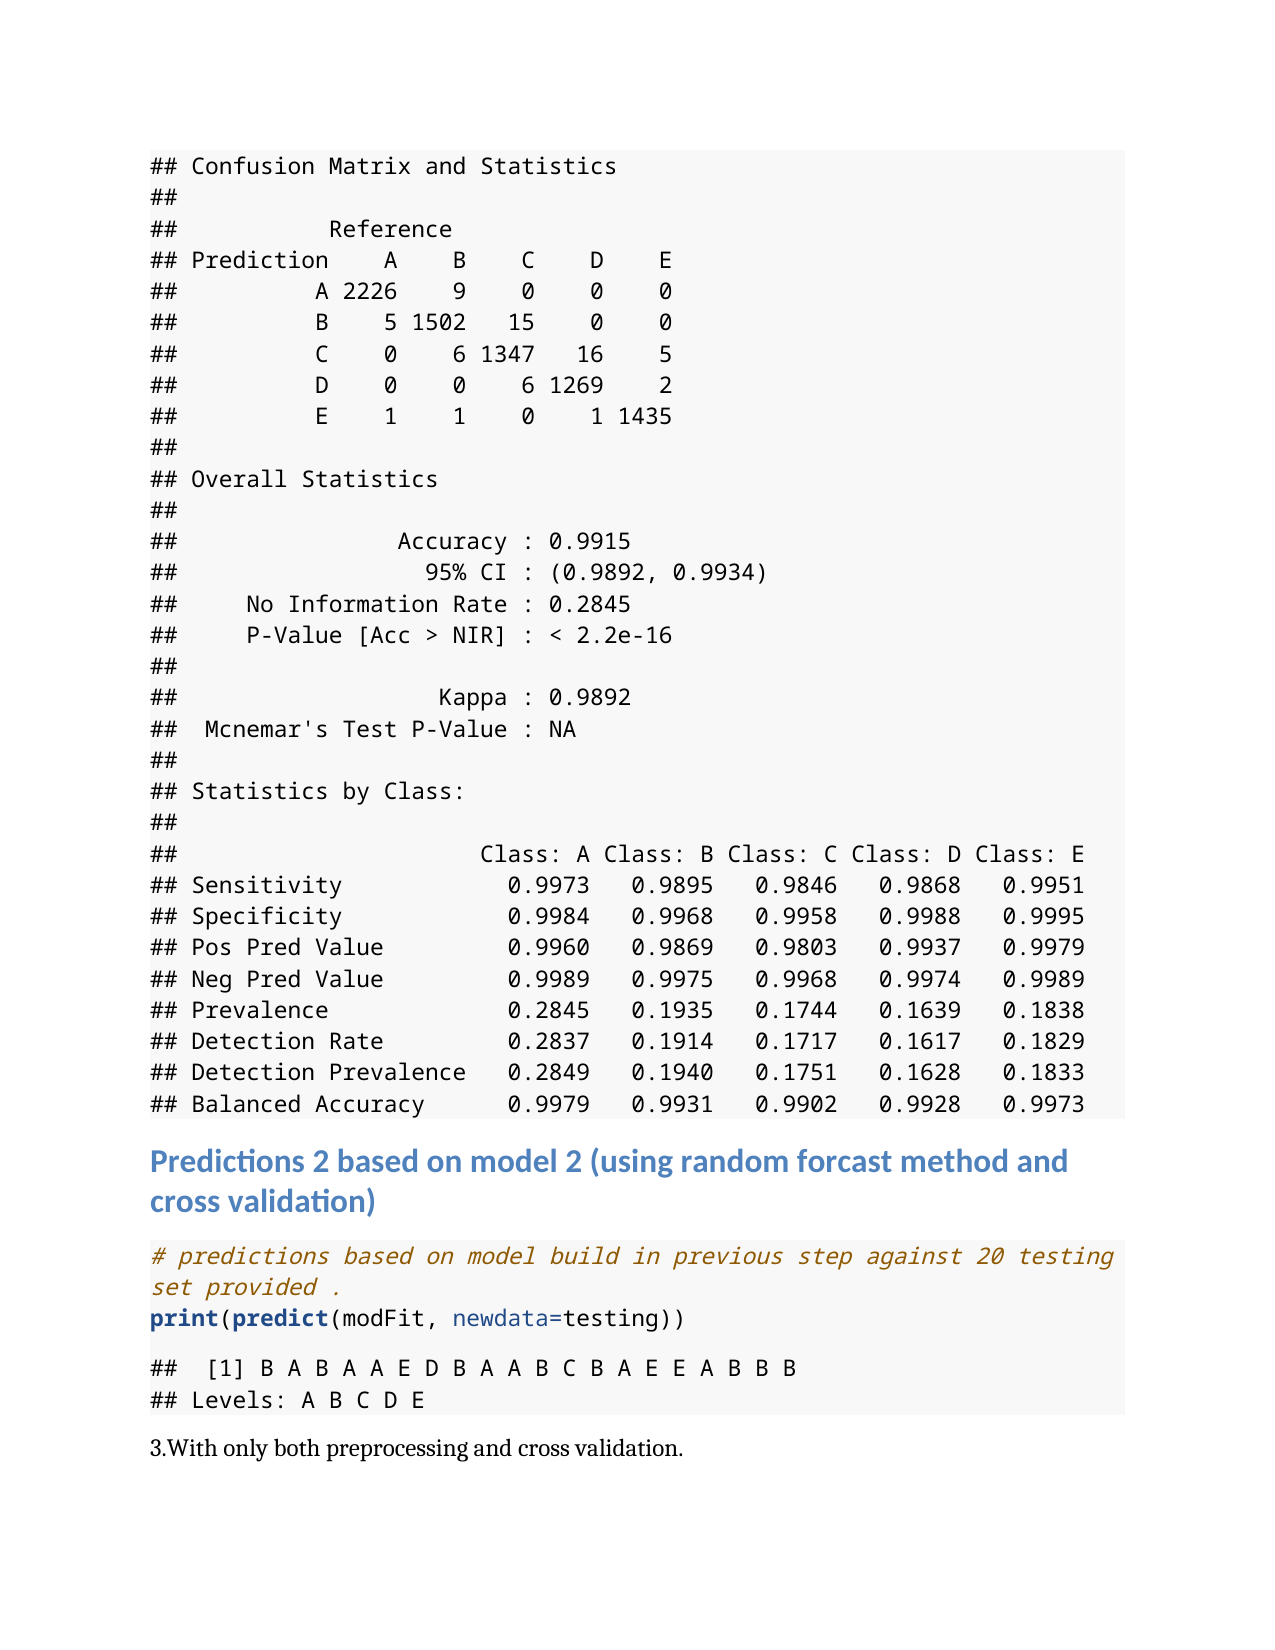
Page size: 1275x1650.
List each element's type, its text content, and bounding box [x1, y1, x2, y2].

text 3.With only both preprocessing and cross validation. [150, 1433, 1125, 1462]
text ## Confusion Matrix and Statistics ## ## Reference ## Prediction A B C D E ## A 2226 9 0 0 0 ## B 5 1502 15 0 0 ## C 0 6 1347 16 5 ## D 0 0 6 1269 2 ## E 1 1 0 1 1435 ## ## Overall Statistics ## ## Accuracy : 0.9915 ## 95% CI : (0.9892, 0.9934) ## No Information Rate : 0.2845 ## P-Value [Acc > NIR] : < 2.2e-16 ## ## Kappa : 0.9892 ## Mcnemar's Test P-Value : NA ## ## Statistics by Class: ## ## Class: A Class: B Class: C Class: D Class: E ## Sensitivity 0.9973 0.9895 0.9846 0.9868 0.9951 ## Specificity 0.9984 0.9968 0.9958 0.9988 0.9995 ## Pos Pred Value 0.9960 0.9869 0.9803 0.9937 0.9979 ## Neg Pred Value 0.9989 0.9975 0.9968 0.9974 0.9989 ## Prevalence 0.2845 0.1935 0.1744 0.1639 0.1838 ## Detection Rate 0.2837 0.1914 0.1717 0.1617 0.1829 ## Detection Prevalence 0.2849 0.1940 0.1751 0.1628 0.1833 ## Balanced Accuracy 0.9979 0.9931 0.9902 0.9928 0.9973 [150, 150, 1125, 1119]
text # predictions based on model build in previous step against 20 testing set provided . print(predict(modFit, newdata=testing)) [342, 1240, 1125, 1333]
subtitle Predictions 2 based on model 2 (using random forcast method and cross validation) [150, 1139, 1125, 1221]
text ## [1] B A B A A E D B A A B C B A E E A B B B ## Levels: A B C D E [150, 1352, 1125, 1415]
